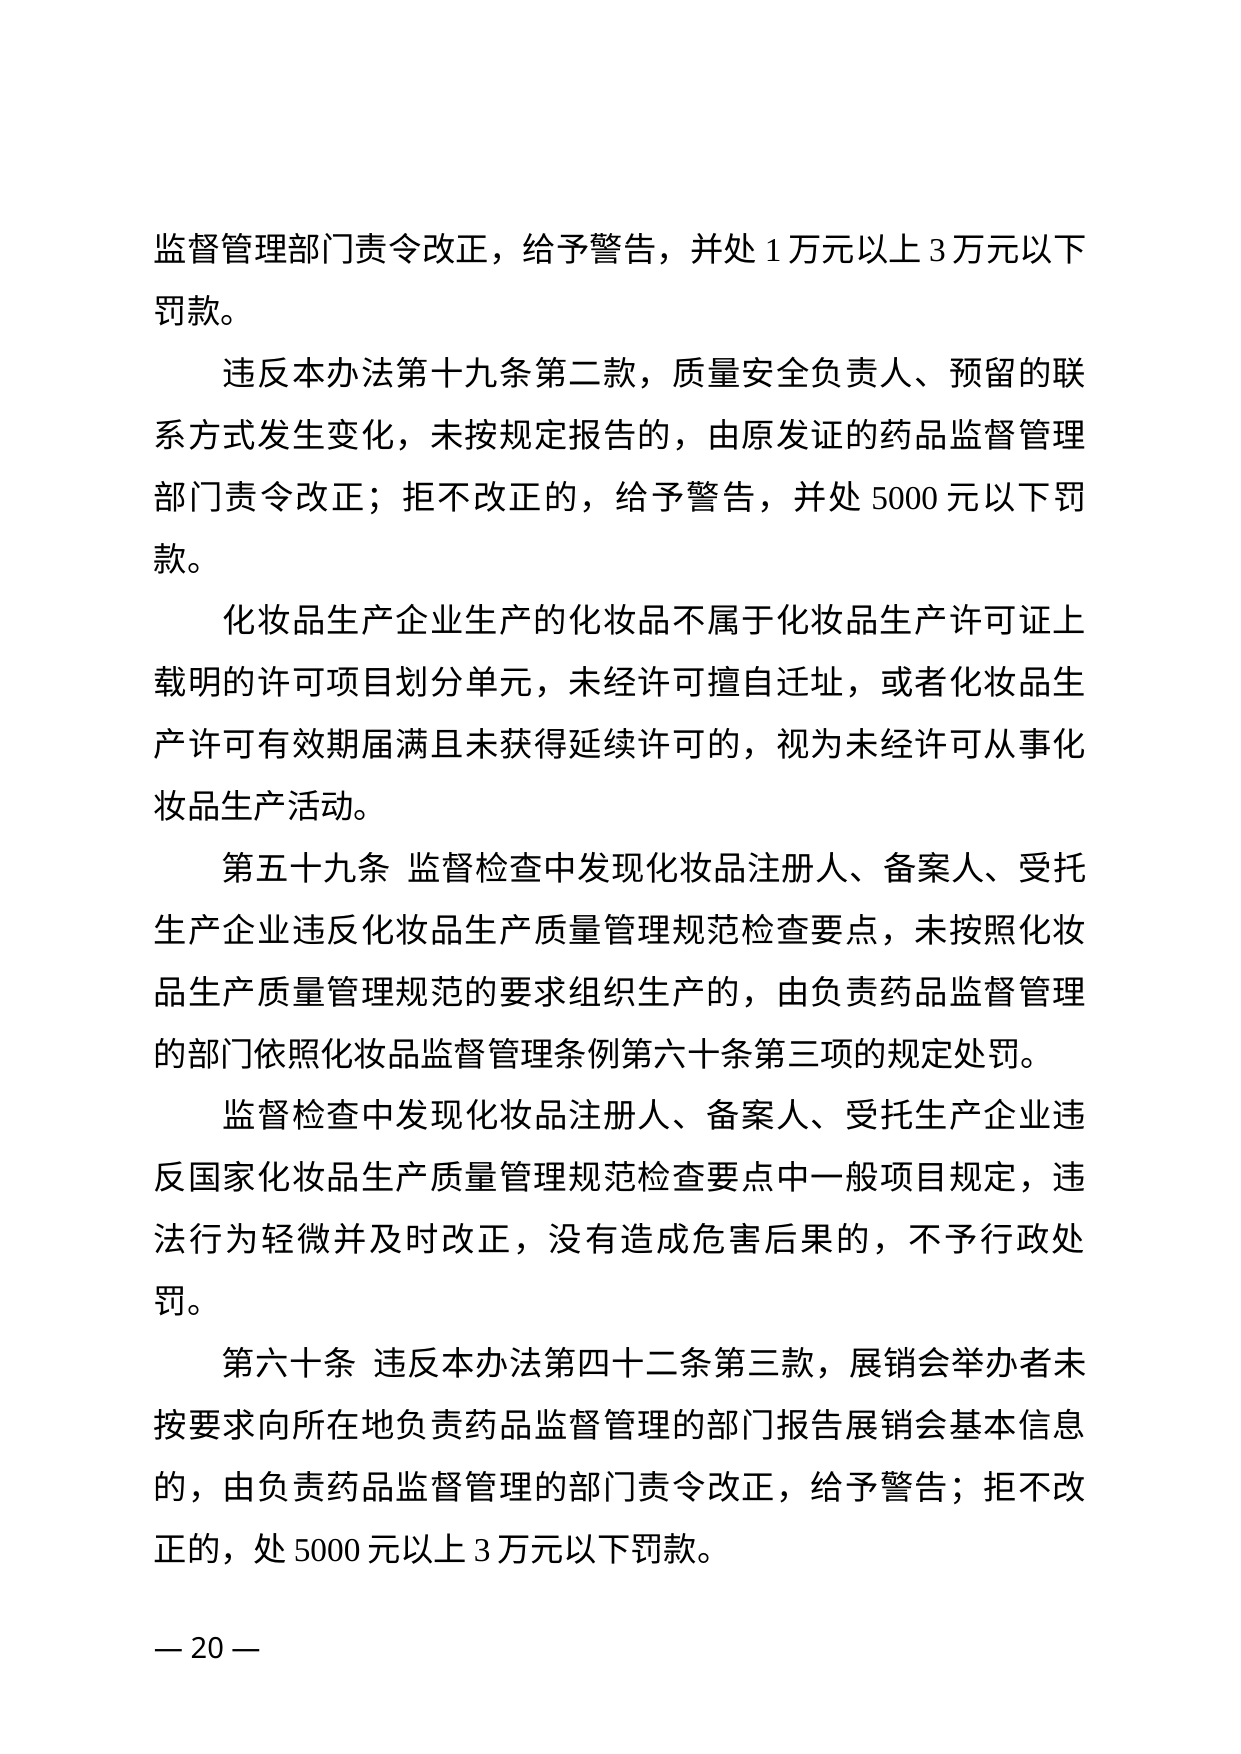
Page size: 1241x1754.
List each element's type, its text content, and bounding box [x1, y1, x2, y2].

text 化妆品生产企业生产的化妆品不属于化妆品生产许可证上载明的许可项目划分单元，未经许可擅自迁址，或者化妆品生产许可有效期届满且未获得延续许可的，视为未经许可从事化妆品生产活动。 [153, 583, 1087, 831]
text 第六十条 违反本办法第四十二条第三款，展销会举办者未按要求向所在地负责药品监督管理的部门报告展销会基本信息的，由负责药品监督管理的部门责令改正，给予警告；拒不改正的，处5000元以上3万元以下罚款。 [153, 1326, 1087, 1573]
text 第五十九条 监督检查中发现化妆品注册人、备案人、受托生产企业违反化妆品生产质量管理规范检查要点，未按照化妆品生产质量管理规范的要求组织生产的，由负责药品监督管理的部门依照化妆品监督管理条例第六十条第三项的规定处罚。 [153, 831, 1087, 1078]
text 监督检查中发现化妆品注册人、备案人、受托生产企业违反国家化妆品生产质量管理规范检查要点中一般项目规定，违法行为轻微并及时改正，没有造成危害后果的，不予行政处罚。 [153, 1078, 1087, 1326]
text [153, 212, 1087, 336]
text 违反本办法第十九条第二款，质量安全负责人、预留的联系方式发生变化，未按规定报告的，由原发证的药品监督管理部门责令改正；拒不改正的，给予警告，并处5000元以下罚款。 [153, 336, 1087, 583]
